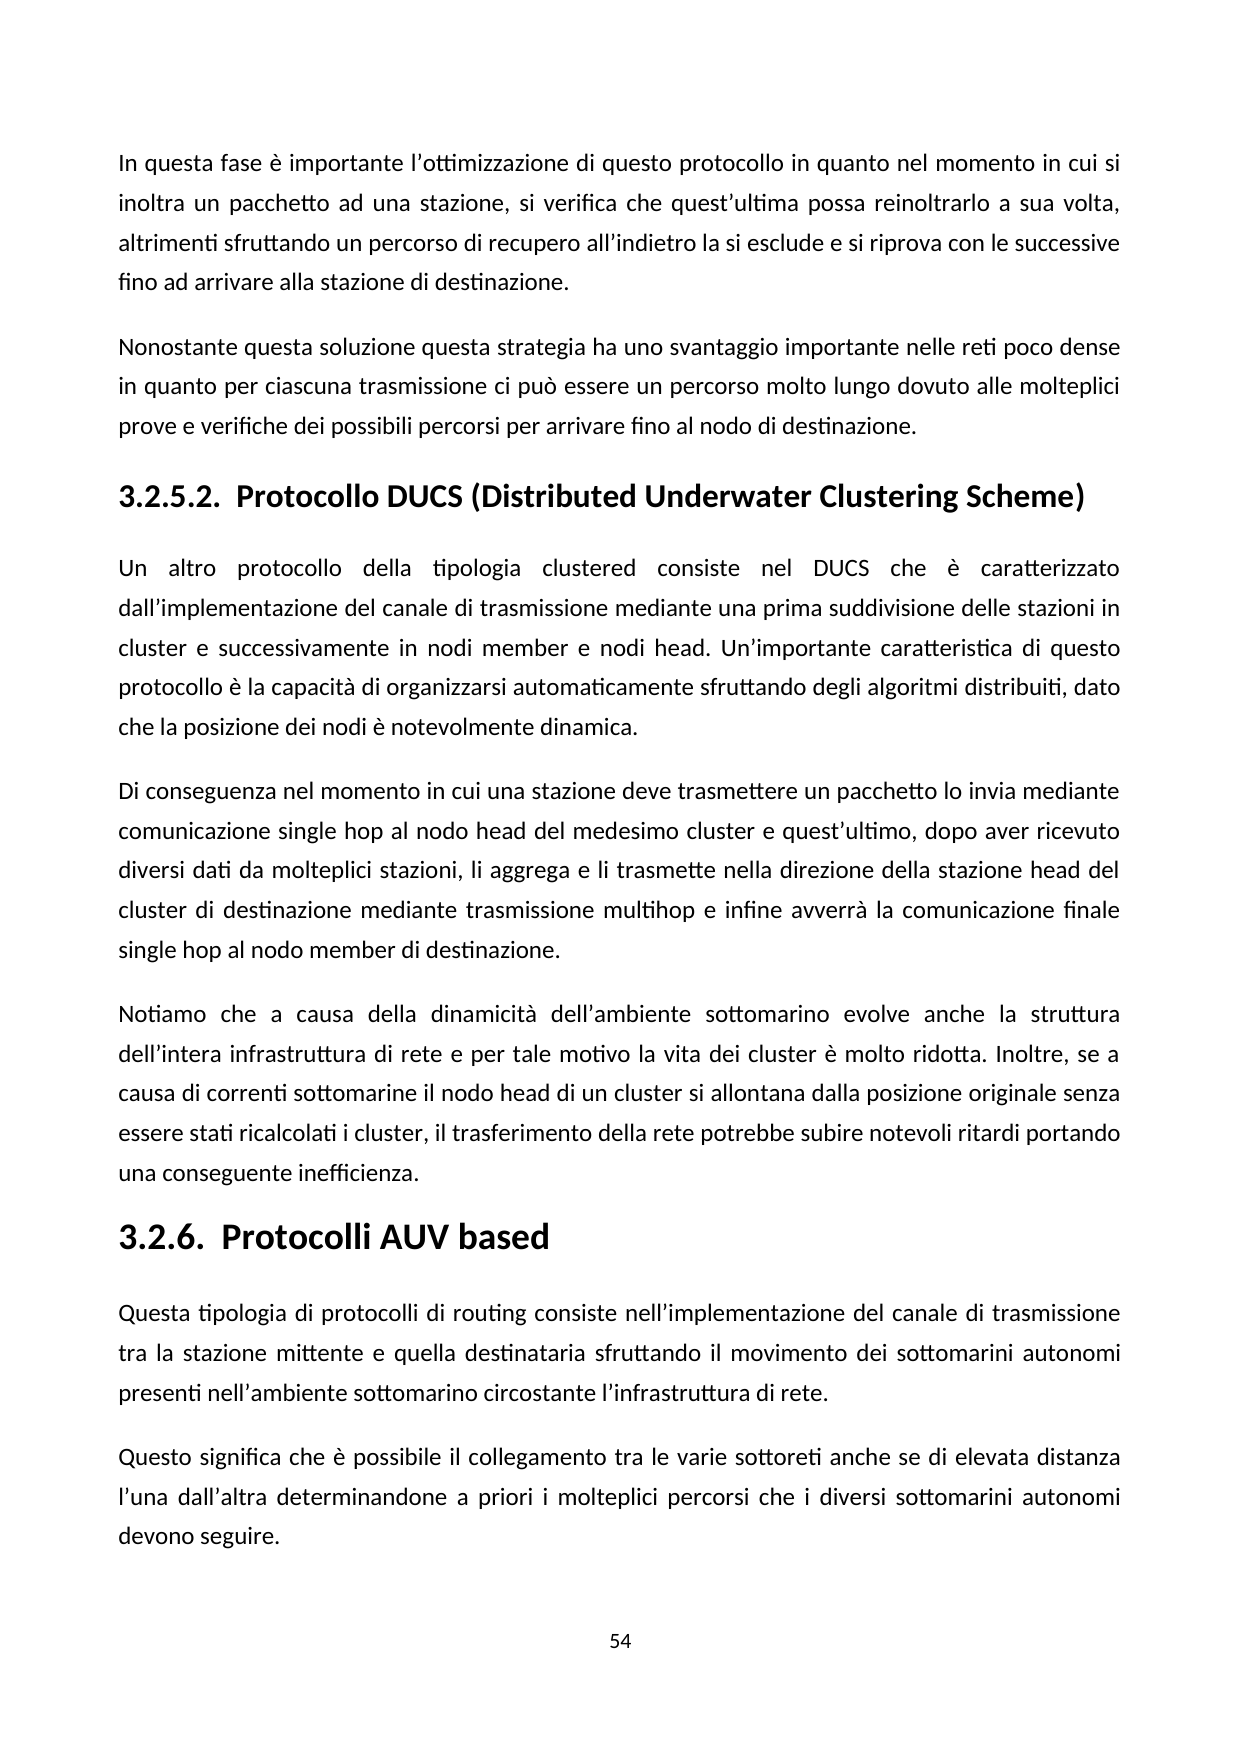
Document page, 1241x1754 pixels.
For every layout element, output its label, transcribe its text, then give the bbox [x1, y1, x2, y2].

text In questa fase è importante l’ottimizzazione di questo protocollo in quanto nel momento in cui si inoltra un pacchetto ad una stazione, si verifica che quest’ultima possa reinoltrarlo a sua volta, altrimenti sfruttando un percorso di recupero all’indietro la si esclude e si riprova con le successive fino ad arrivare alla stazione di destinazione. [118, 148, 1122, 297]
text Un altro protocollo della tipologia clustered consiste nel DUCS che è caratterizzato dall’implementazione del canale di trasmissione mediante una prima suddivisione delle stazioni in cluster e successivamente in nodi member e nodi head. Un’importante caratteristica di questo protocollo è la capacità di organizzarsi automaticamente sfruttando degli algoritmi distribuiti, dato che la posizione dei nodi è notevolmente dinamica. [118, 553, 1122, 741]
list Protocollo DUCS (Distributed Underwater Clustering Scheme) [118, 475, 1122, 515]
text Questo significa che è possibile il collegamento tra le varie sottoreti anche se di elevata distanza l’una dall’altra determinandone a priori i molteplici percorsi che i diversi sottomarini autonomi devono seguire. [118, 1441, 1122, 1551]
text Nonostante questa soluzione questa strategia ha uno svantaggio importante nelle reti poco dense in quanto per ciascuna trasmissione ci può essere un percorso molto lungo dovuto alle molteplici prove e verifiche dei possibili percorsi per arrivare fino al nodo di destinazione. [118, 331, 1122, 441]
text Di conseguenza nel momento in cui una stazione deve trasmettere un pacchetto lo invia mediante comunicazione single hop al nodo head del medesimo cluster e quest’ultimo, dopo aver ricevuto diversi dati da molteplici stazioni, li aggrega e li trasmette nella direzione della stazione head del cluster di destinazione mediante trasmissione multihop e infine avverrà la comunicazione finale single hop al nodo member di destinazione. [118, 776, 1122, 964]
subtitle Protocolli AUV based [118, 1213, 1122, 1259]
text Questa tipologia di protocolli di routing consiste nell’implementazione del canale di trasmissione tra la stazione mittente e quella destinataria sfruttando il movimento dei sottomarini autonomi presenti nell’ambiente sottomarino circostante l’infrastruttura di rete. [118, 1298, 1122, 1407]
text Notiamo che a causa della dinamicità dell’ambiente sottomarino evolve anche la struttura dell’intera infrastruttura di rete e per tale motivo la vita dei cluster è molto ridotta. Inoltre, se a causa di correnti sottomarine il nodo head di un cluster si allontana dalla posizione originale senza essere stati ricalcolati i cluster, il trasferimento della rete potrebbe subire notevoli ritardi portando una conseguente inefficienza. [118, 998, 1122, 1187]
